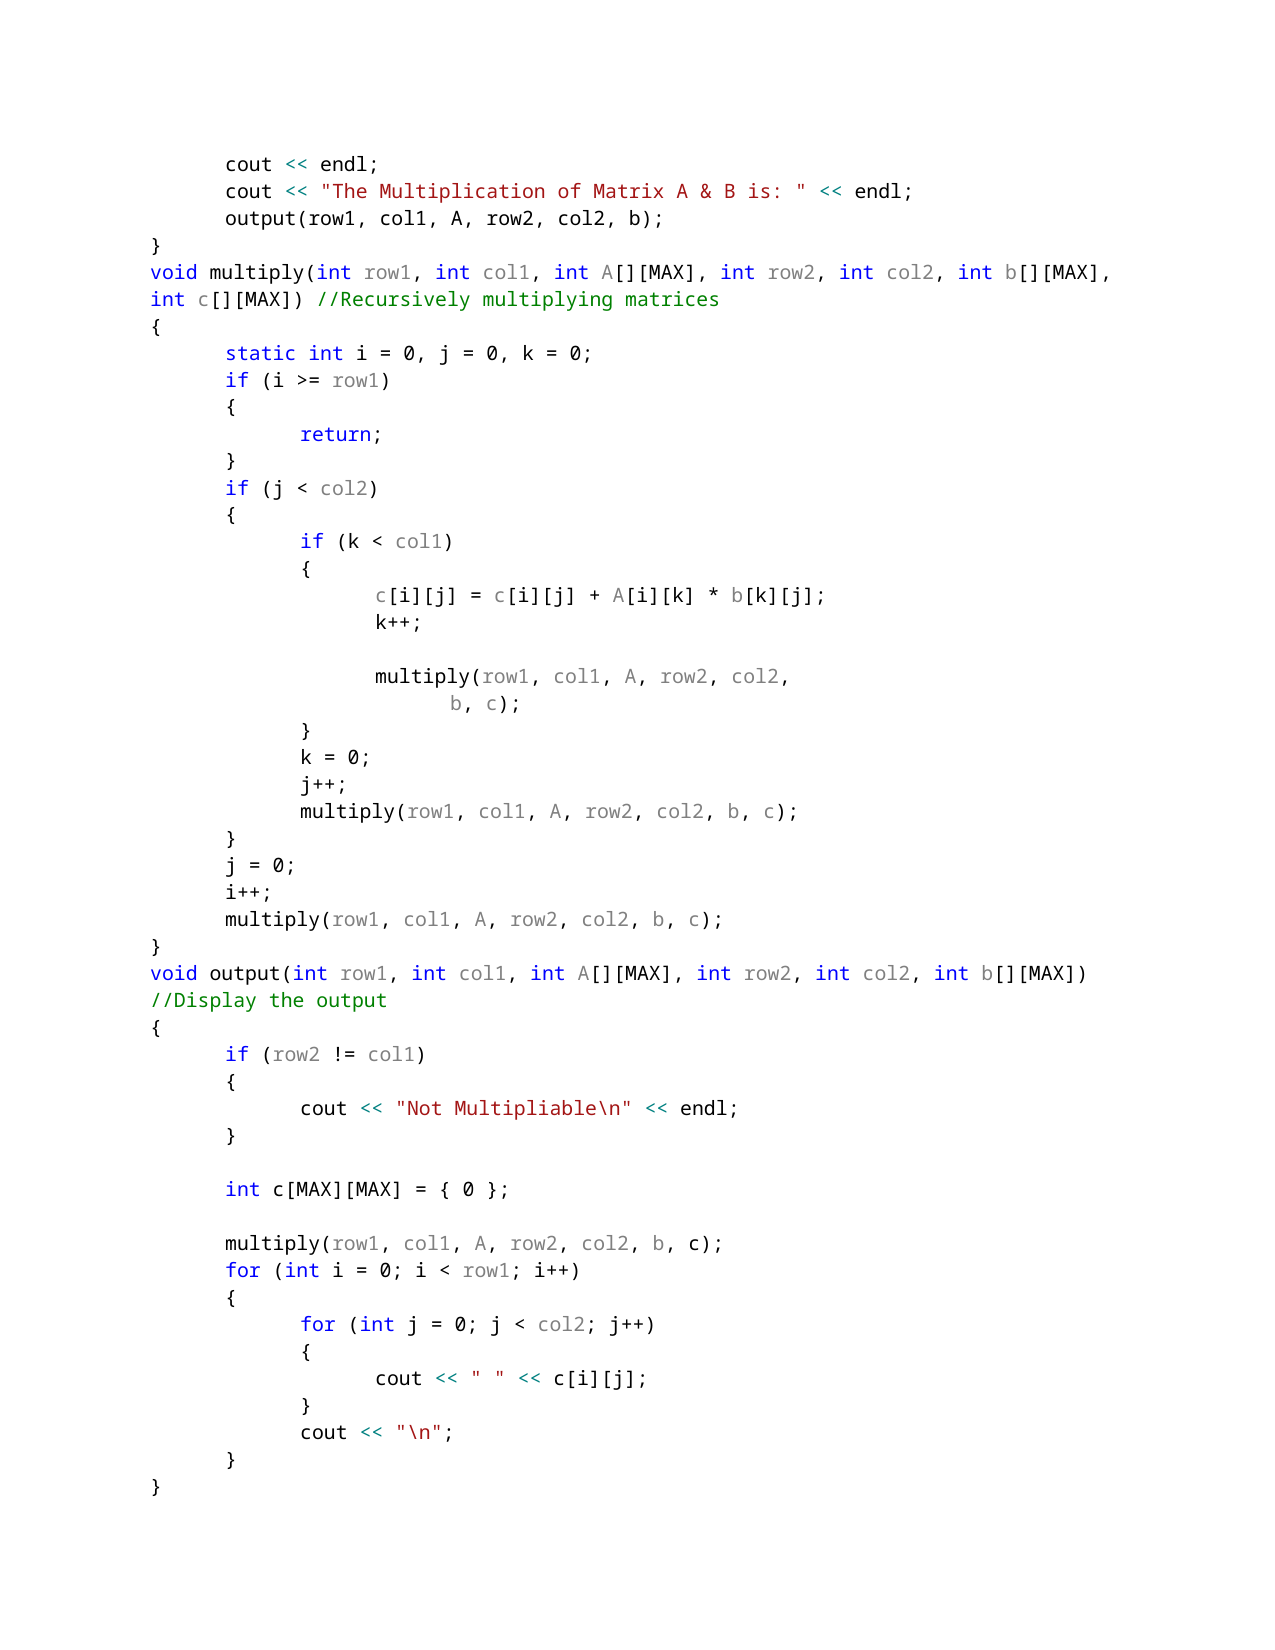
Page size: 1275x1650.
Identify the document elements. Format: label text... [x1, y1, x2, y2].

text cout << endl; [150, 150, 1125, 177]
text for (int i = 0; i < row1; i++) [150, 1256, 1125, 1283]
text static int i = 0, j = 0, k = 0; [150, 339, 1125, 366]
text multiply(row1, col1, A, row2, col2, b, c); [150, 797, 1125, 824]
text } [150, 1391, 1125, 1418]
text { [150, 393, 1125, 420]
text if (k < col1) [150, 528, 1125, 555]
text { [150, 1283, 1125, 1310]
text } [150, 824, 1125, 851]
text if (j < col2) [150, 474, 1125, 501]
text k++; [150, 609, 1125, 636]
text cout << "The Multiplication of Matrix A & B is: " << endl; [150, 177, 1125, 204]
text cout << " " << c[i][j]; [150, 1364, 1125, 1391]
text } [150, 1445, 1125, 1472]
text } [150, 447, 1125, 474]
text cout << "\n"; [150, 1418, 1125, 1445]
text { [150, 1013, 1125, 1040]
text void multiply(int row1, int col1, int A[][MAX], int row2, int col2, int b[][MAX], int c[][MAX]) //Recursively multiplying matrices [150, 258, 1125, 312]
text } [150, 231, 1125, 258]
text cout << "Not Multipliable\n" << endl; [150, 1094, 1125, 1121]
text { [150, 1067, 1125, 1094]
text { [150, 555, 1125, 582]
text } [150, 1121, 1125, 1148]
text } [150, 717, 1125, 743]
text k = 0; [150, 743, 1125, 771]
text } [150, 932, 1125, 959]
text { [150, 501, 1125, 528]
text } [150, 1472, 1125, 1499]
text j = 0; [150, 851, 1125, 878]
text void output(int row1, int col1, int A[][MAX], int row2, int col2, int b[][MAX]) //Display the output [150, 959, 1125, 1013]
text c[i][j] = c[i][j] + A[i][k] * b[k][j]; [150, 582, 1125, 609]
text multiply(row1, col1, A, row2, col2, [150, 663, 1125, 689]
text if (i >= row1) [150, 366, 1125, 393]
text int c[MAX][MAX] = { 0 }; [150, 1175, 1125, 1202]
text return; [150, 420, 1125, 447]
text b, c); [150, 689, 1125, 717]
text output(row1, col1, A, row2, col2, b); [150, 204, 1125, 231]
text multiply(row1, col1, A, row2, col2, b, c); [150, 1229, 1125, 1256]
text { [150, 312, 1125, 339]
text i++; [150, 878, 1125, 905]
text { [150, 1337, 1125, 1364]
text for (int j = 0; j < col2; j++) [150, 1310, 1125, 1337]
text j++; [150, 771, 1125, 797]
text multiply(row1, col1, A, row2, col2, b, c); [150, 905, 1125, 932]
text if (row2 != col1) [150, 1040, 1125, 1067]
